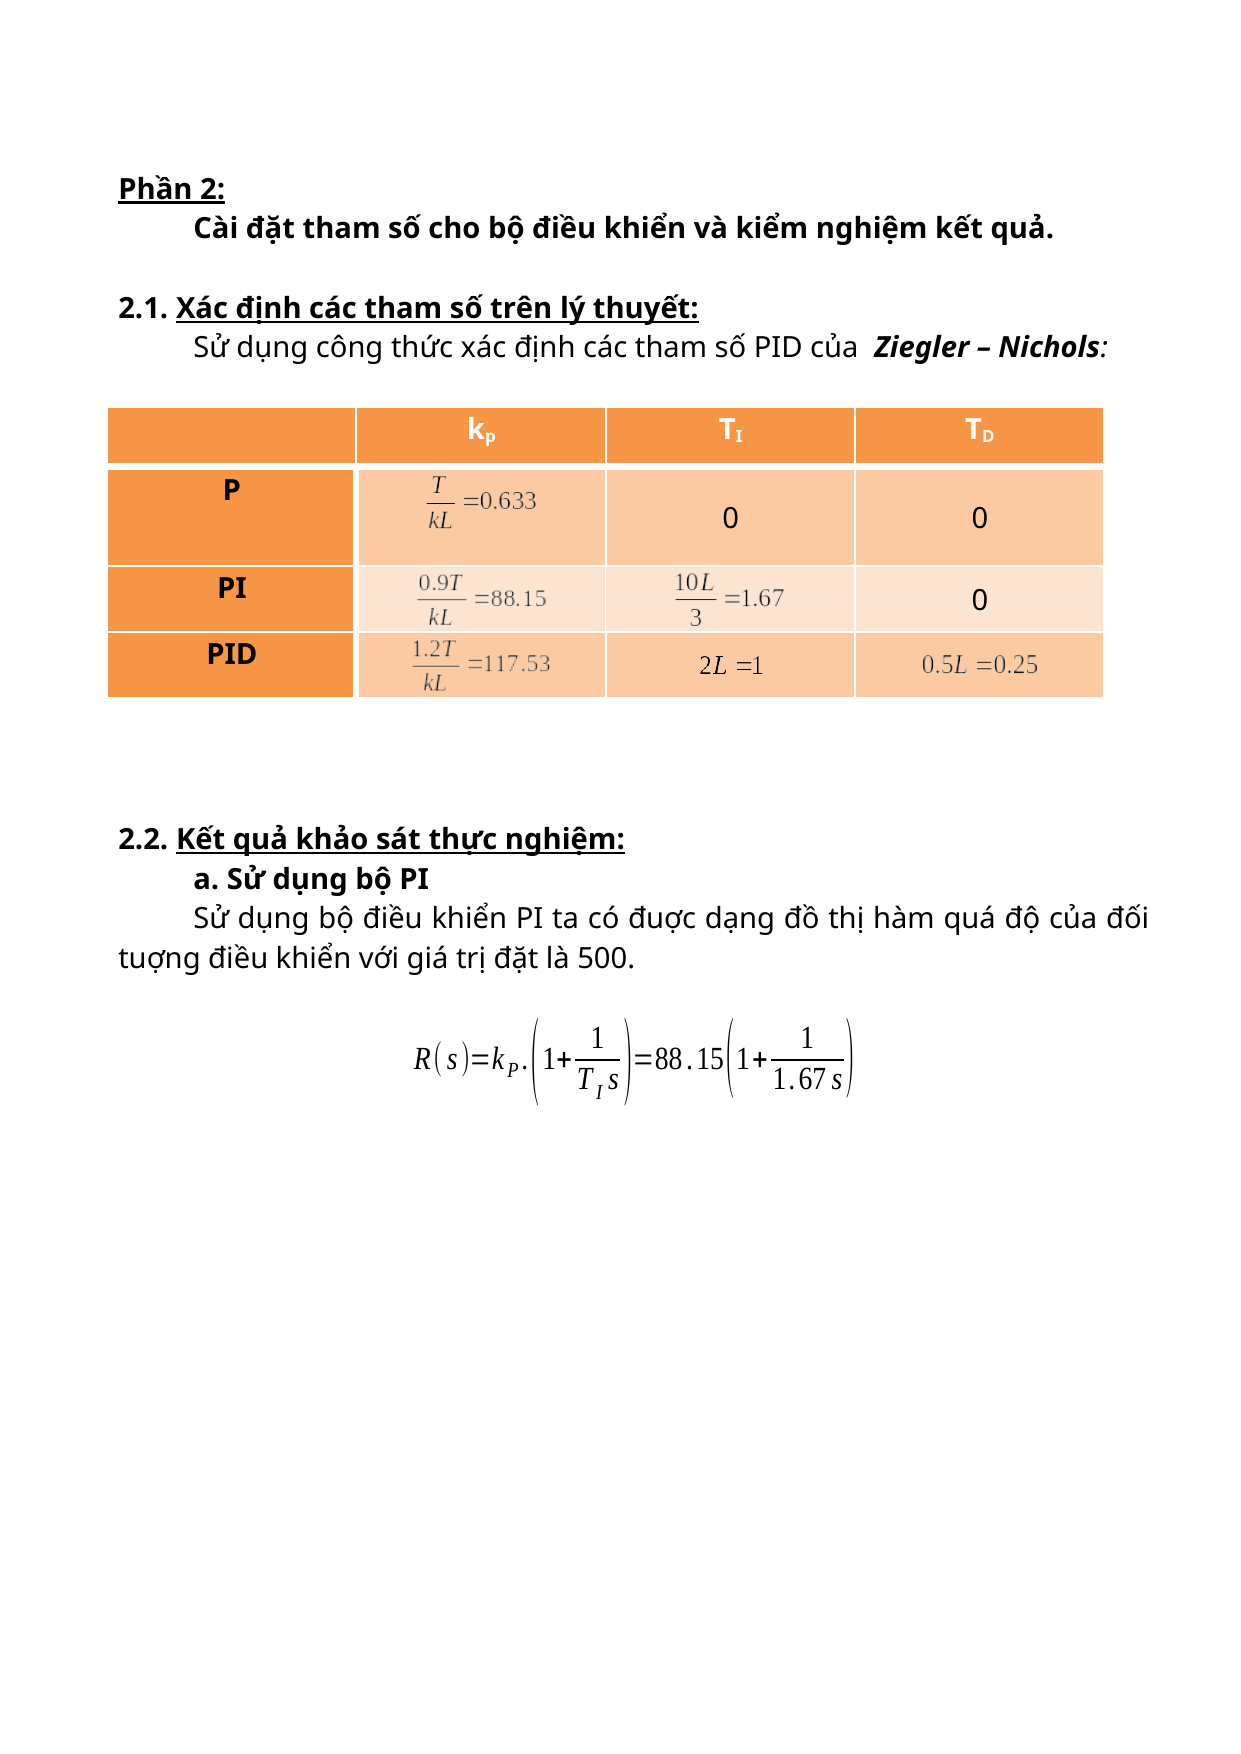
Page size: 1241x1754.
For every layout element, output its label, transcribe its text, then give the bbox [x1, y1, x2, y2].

table_header TD [856, 408, 1103, 463]
table_cell [359, 470, 605, 565]
table_cell 0 [856, 470, 1103, 565]
table_cell [607, 633, 854, 697]
table_cell [856, 633, 1103, 697]
table_cell [359, 567, 605, 631]
text Sử dụng bộ điều khiển PI ta có đuợc dạng đồ thị hàm quá độ của đối tuợng điều khiển với giá trị đặt là 500. [118, 898, 1152, 977]
text 2.1. Xác định các tham số trên lý thuyết: [118, 287, 1152, 327]
table_cell P [108, 470, 353, 565]
table_cell PID [108, 633, 353, 697]
table_header [108, 408, 355, 463]
table_header TI [607, 408, 854, 463]
table_cell [606, 567, 854, 631]
text Phần 2: [118, 168, 1152, 208]
text a. Sử dụng bộ PI [118, 858, 1152, 898]
text Sử dụng công thức xác định các tham số PID của Ziegler – Nichols: [118, 327, 1152, 366]
text Cài đặt tham số cho bộ điều khiển và kiểm nghiệm kết quả. [118, 208, 1152, 247]
table_cell PI [108, 567, 353, 631]
text 2.2. Kết quả khảo sát thực nghiệm: [118, 818, 1152, 858]
table_cell [359, 633, 605, 697]
table_cell 0 [856, 567, 1103, 631]
table_header kp [357, 408, 605, 463]
table_cell 0 [607, 470, 854, 565]
